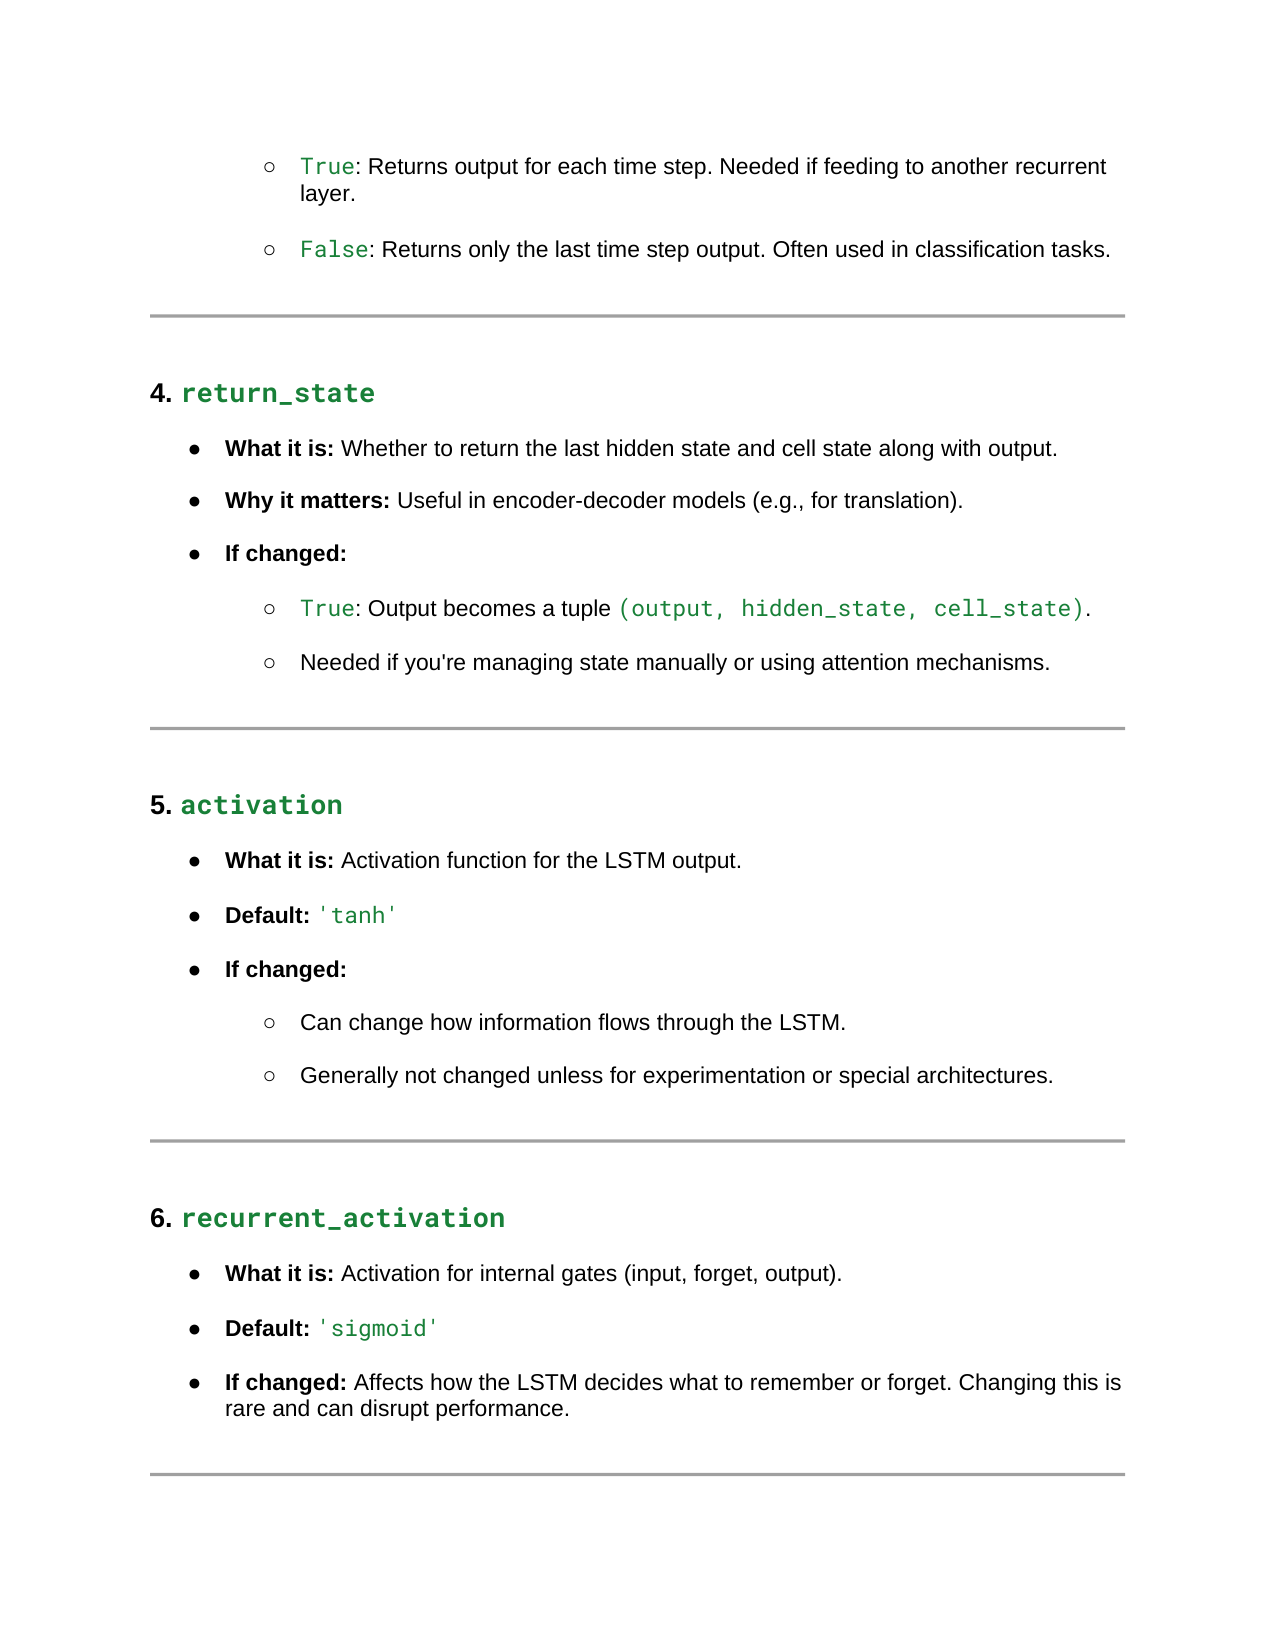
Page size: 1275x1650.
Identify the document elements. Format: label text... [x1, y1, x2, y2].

list False: Returns only the last time step output. Often used in classification tasks. [262, 233, 1125, 289]
list Can change how information flows through the LSTM. [262, 1009, 1125, 1062]
list What it is: Activation function for the LSTM output. [187, 847, 1125, 900]
list Default: 'sigmoid' [187, 1312, 1125, 1369]
list What it is: Whether to return the last hidden state and cell state along with output. [187, 434, 1125, 487]
list If changed: [187, 956, 1125, 1009]
list If changed: [187, 540, 1125, 593]
subtitle 4. return_state [150, 374, 1125, 409]
list True: Returns output for each time step. Needed if feeding to another recurrent layer. [262, 150, 1125, 233]
list True: Output becomes a tuple (output, hidden_state, cell_state). [262, 593, 1125, 649]
list If changed: Affects how the LSTM decides what to remember or forget. Changing this is rare and can disrupt performance. [187, 1369, 1125, 1448]
list Default: 'tanh' [187, 900, 1125, 956]
list Generally not changed unless for experimentation or special architectures. [262, 1062, 1125, 1114]
subtitle 5. activation [150, 786, 1125, 822]
list Needed if you're managing state manually or using attention mechanisms. [262, 649, 1125, 702]
list What it is: Activation for internal gates (input, forget, output). [187, 1259, 1125, 1312]
subtitle 6. recurrent_activation [150, 1199, 1125, 1234]
list Why it matters: Useful in encoder-decoder models (e.g., for translation). [187, 487, 1125, 540]
